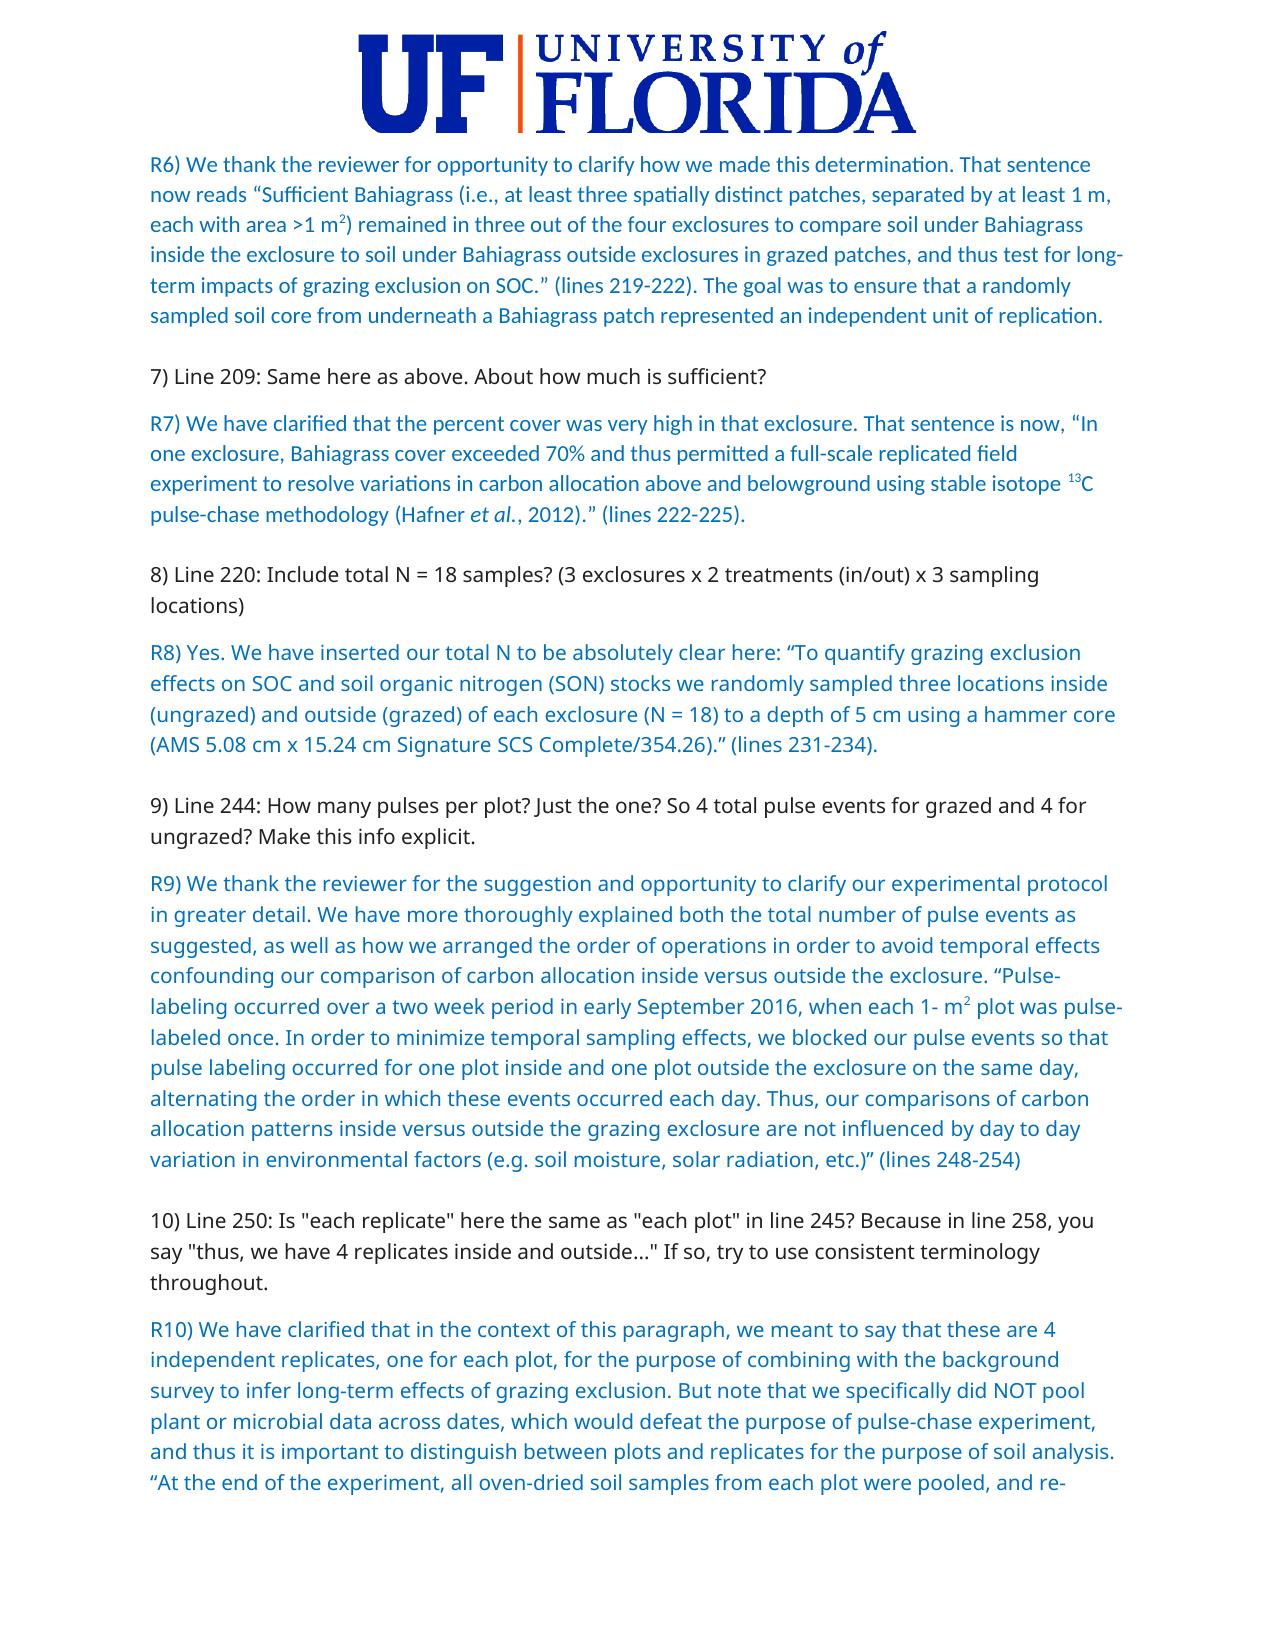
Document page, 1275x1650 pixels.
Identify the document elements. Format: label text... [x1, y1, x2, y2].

text R7) We have clarified that the percent cover was very high in that exclosure. That sentence is now, “In one exclosure, Bahiagrass cover exceeded 70% and thus permitted a full-scale replicated field experiment to resolve variations in carbon allocation above and belowground using stable isotope 13C pulse-chase methodology (Hafner et al., 2012).” (lines 222-225). 8) Line 220: Include total N = 18 samples? (3 exclosures x 2 treatments (in/out) x 3 sampling locations) [150, 409, 1125, 620]
text R9) We thank the reviewer for the suggestion and opportunity to clarify our experimental protocol in greater detail. We have more thoroughly explained both the total number of pulse events as suggested, as well as how we arranged the order of operations in order to avoid temporal effects confounding our comparison of carbon allocation inside versus outside the exclosure. “Pulse-labeling occurred over a two week period in early September 2016, when each 1- m2 plot was pulse-labeled once. In order to minimize temporal sampling effects, we blocked our pulse events so that pulse labeling occurred for one plot inside and one plot outside the exclosure on the same day, alternating the order in which these events occurred each day. Thus, our comparisons of carbon allocation patterns inside versus outside the grazing exclosure are not influenced by day to day variation in environmental factors (e.g. soil moisture, solar radiation, etc.)” (lines 248-254) 10) Line 250: Is "each replicate" here the same as "each plot" in line 245? Because in line 258, you say "thus, we have 4 replicates inside and outside..." If so, try to use consistent terminology throughout. [150, 869, 1125, 1296]
picture [356, 31, 916, 132]
text R6) We thank the reviewer for opportunity to clarify how we made this determination. That sentence now reads “Sufficient Bahiagrass (i.e., at least three spatially distinct patches, separated by at least 1 m, each with area >1 m2) remained in three out of the four exclosures to compare soil under Bahiagrass inside the exclosure to soil under Bahiagrass outside exclosures in grazed patches, and thus test for long-term impacts of grazing exclusion on SOC.” (lines 219-222). The goal was to ensure that a randomly sampled soil core from underneath a Bahiagrass patch represented an independent unit of replication. 7) Line 209: Same here as above. About how much is sufficient? [150, 150, 1125, 390]
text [150, 1315, 1125, 1497]
text R8) Yes. We have inserted our total N to be absolutely clear here: “To quantify grazing exclusion effects on SOC and soil organic nitrogen (SON) stocks we randomly sampled three locations inside (ungrazed) and outside (grazed) of each exclosure (N = 18) to a depth of 5 cm using a hammer core (AMS 5.08 cm x 15.24 cm Signature SCS Complete/354.26).” (lines 231-234). 9) Line 244: How many pulses per plot? Just the one? So 4 total pulse events for grazed and 4 for ungrazed? Make this info explicit. [150, 638, 1125, 851]
